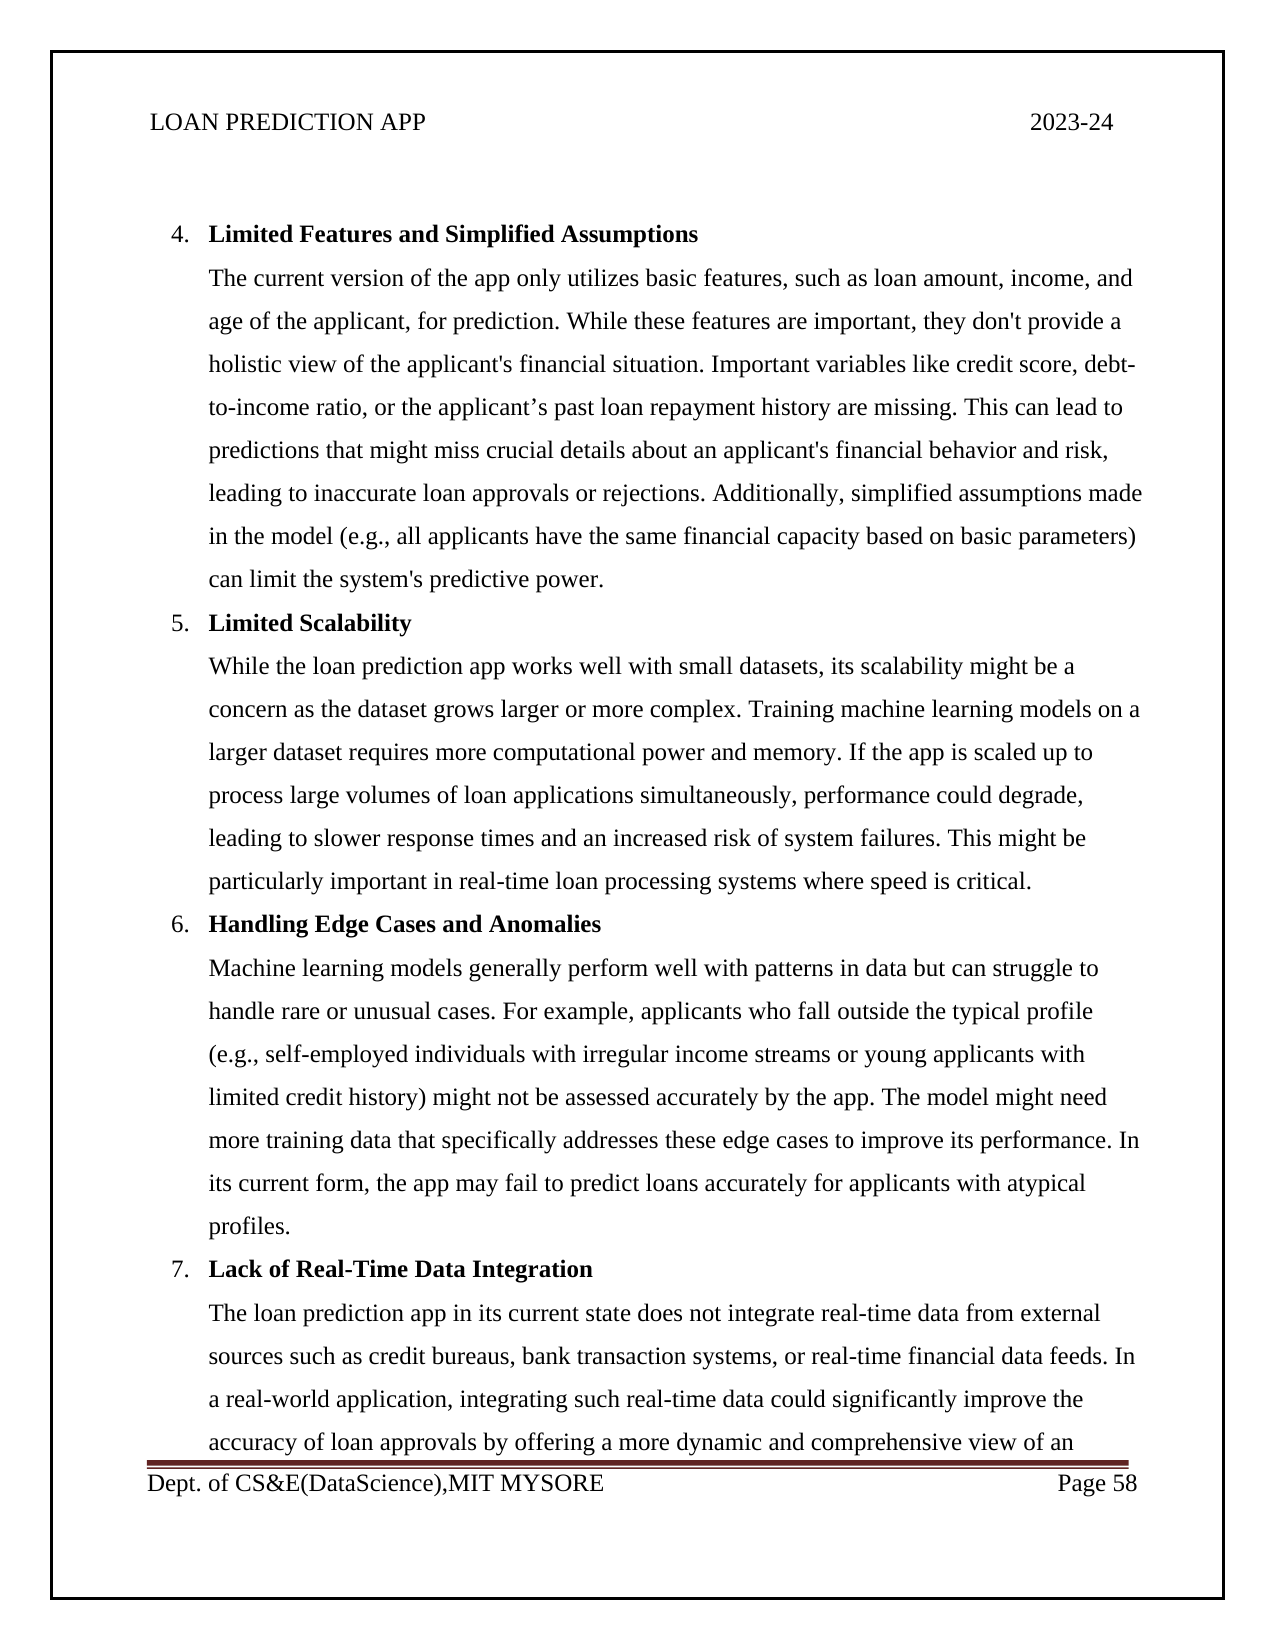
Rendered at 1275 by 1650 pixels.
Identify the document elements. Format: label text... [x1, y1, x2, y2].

list Limited Scalability While the loan prediction app works well with small datasets, its scalability might be a concern as the dataset grows larger or more complex. Training machine learning models on a larger dataset requires more computational power and memory. If the app is scaled up to process large volumes of loan applications simultaneously, performance could degrade, leading to slower response times and an increased risk of system failures. This might be particularly important in real-time loan processing systems where speed is critical. [171, 608, 1148, 895]
list Limited Features and Simplified Assumptions The current version of the app only utilizes basic features, such as loan amount, income, and age of the applicant, for prediction. While these features are important, they don't provide a holistic view of the applicant's financial situation. Important variables like credit score, debt-to-income ratio, or the applicant’s past loan repayment history are missing. This can lead to predictions that might miss crucial details about an applicant's financial behavior and risk, leading to inaccurate loan approvals or rejections. Additionally, simplified assumptions made in the model (e.g., all applicants have the same financial capacity based on basic parameters) can limit the system's predictive power. [171, 219, 1148, 593]
list Handling Edge Cases and Anomalies Machine learning models generally perform well with patterns in data but can struggle to handle rare or unusual cases. For example, applicants who fall outside the typical profile (e.g., self-employed individuals with irregular income streams or young applicants with limited credit history) might not be assessed accurately by the app. The model might need more training data that specifically addresses these edge cases to improve its performance. In its current form, the app may fail to predict loans accurately for applicants with atypical profiles. [171, 909, 1148, 1240]
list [171, 1254, 1148, 1456]
